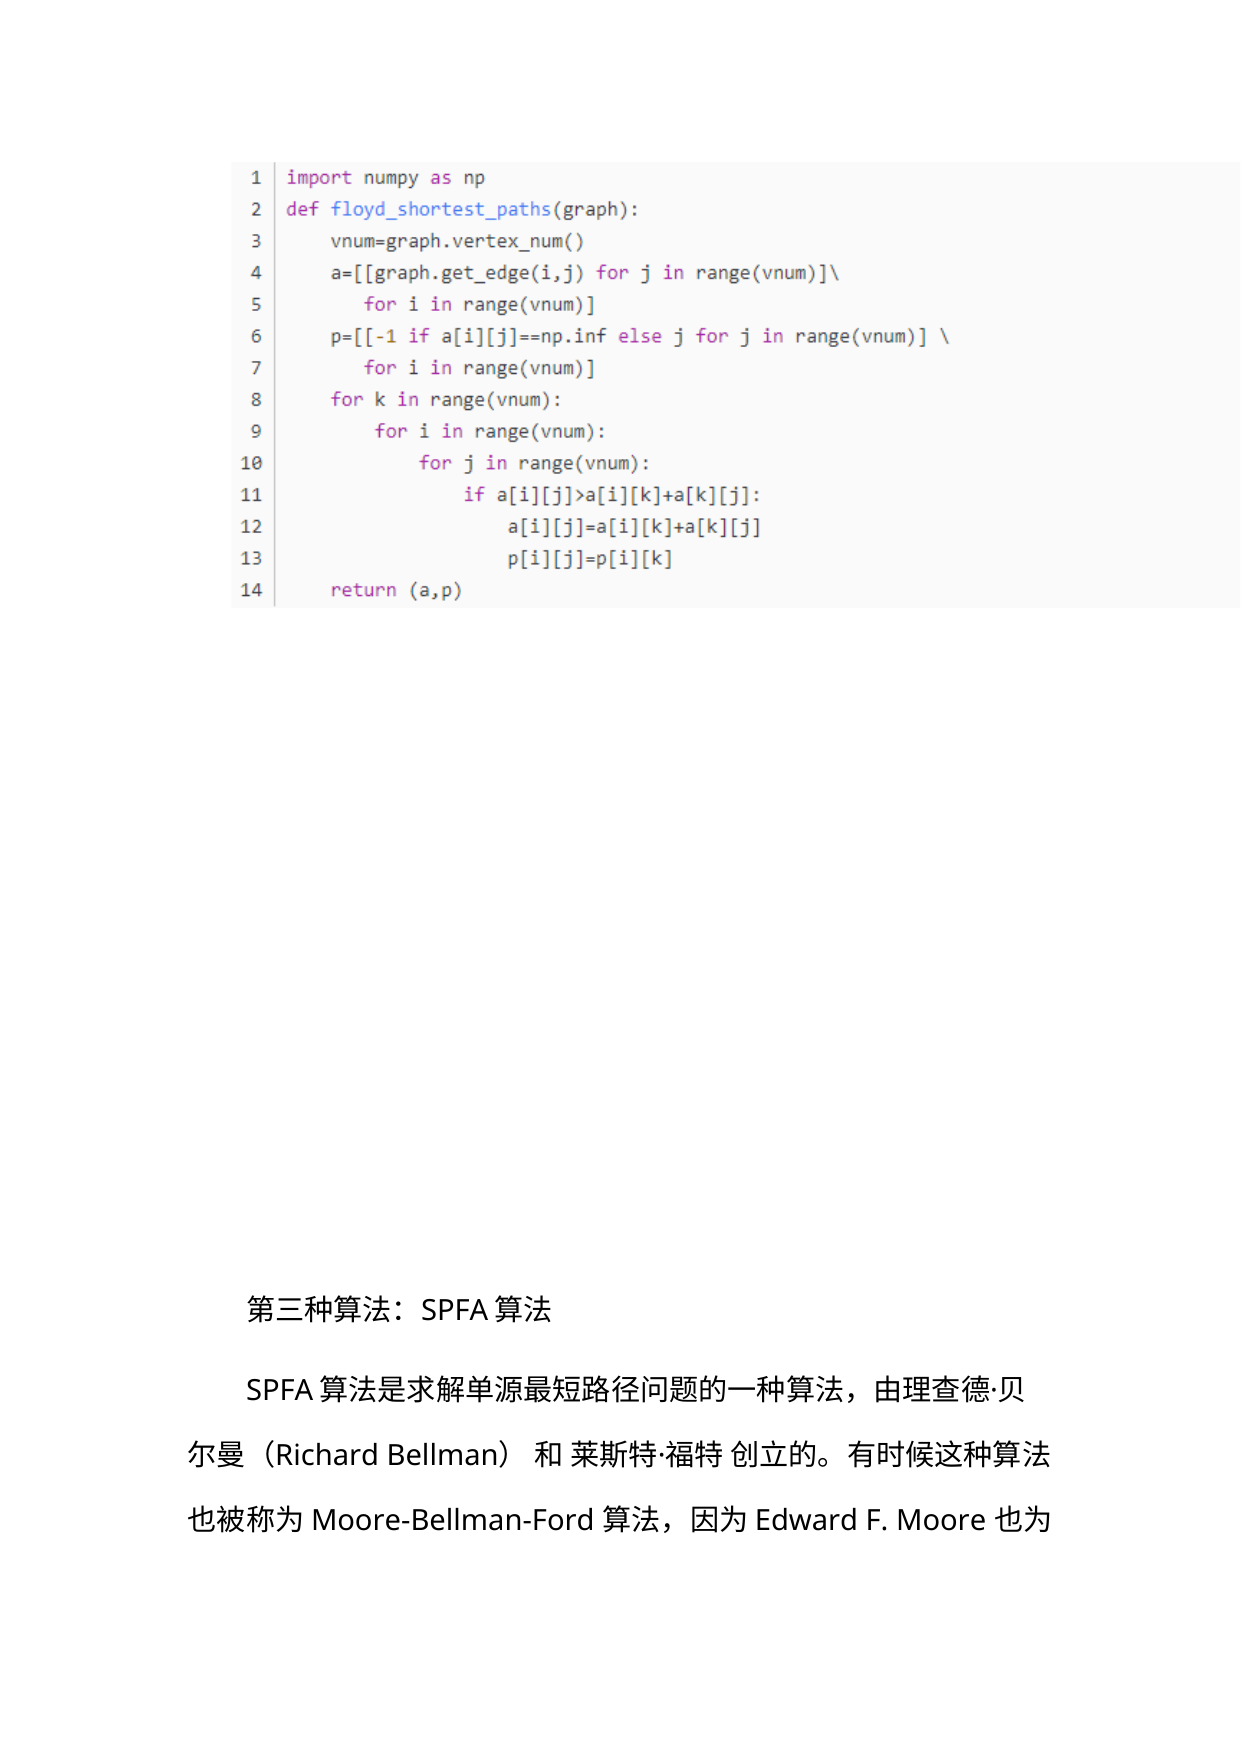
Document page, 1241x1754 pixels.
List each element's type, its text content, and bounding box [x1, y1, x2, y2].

text 第三种算法：SPFA算法 [187, 1275, 1053, 1340]
picture [231, 162, 1241, 608]
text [187, 1356, 1053, 1551]
